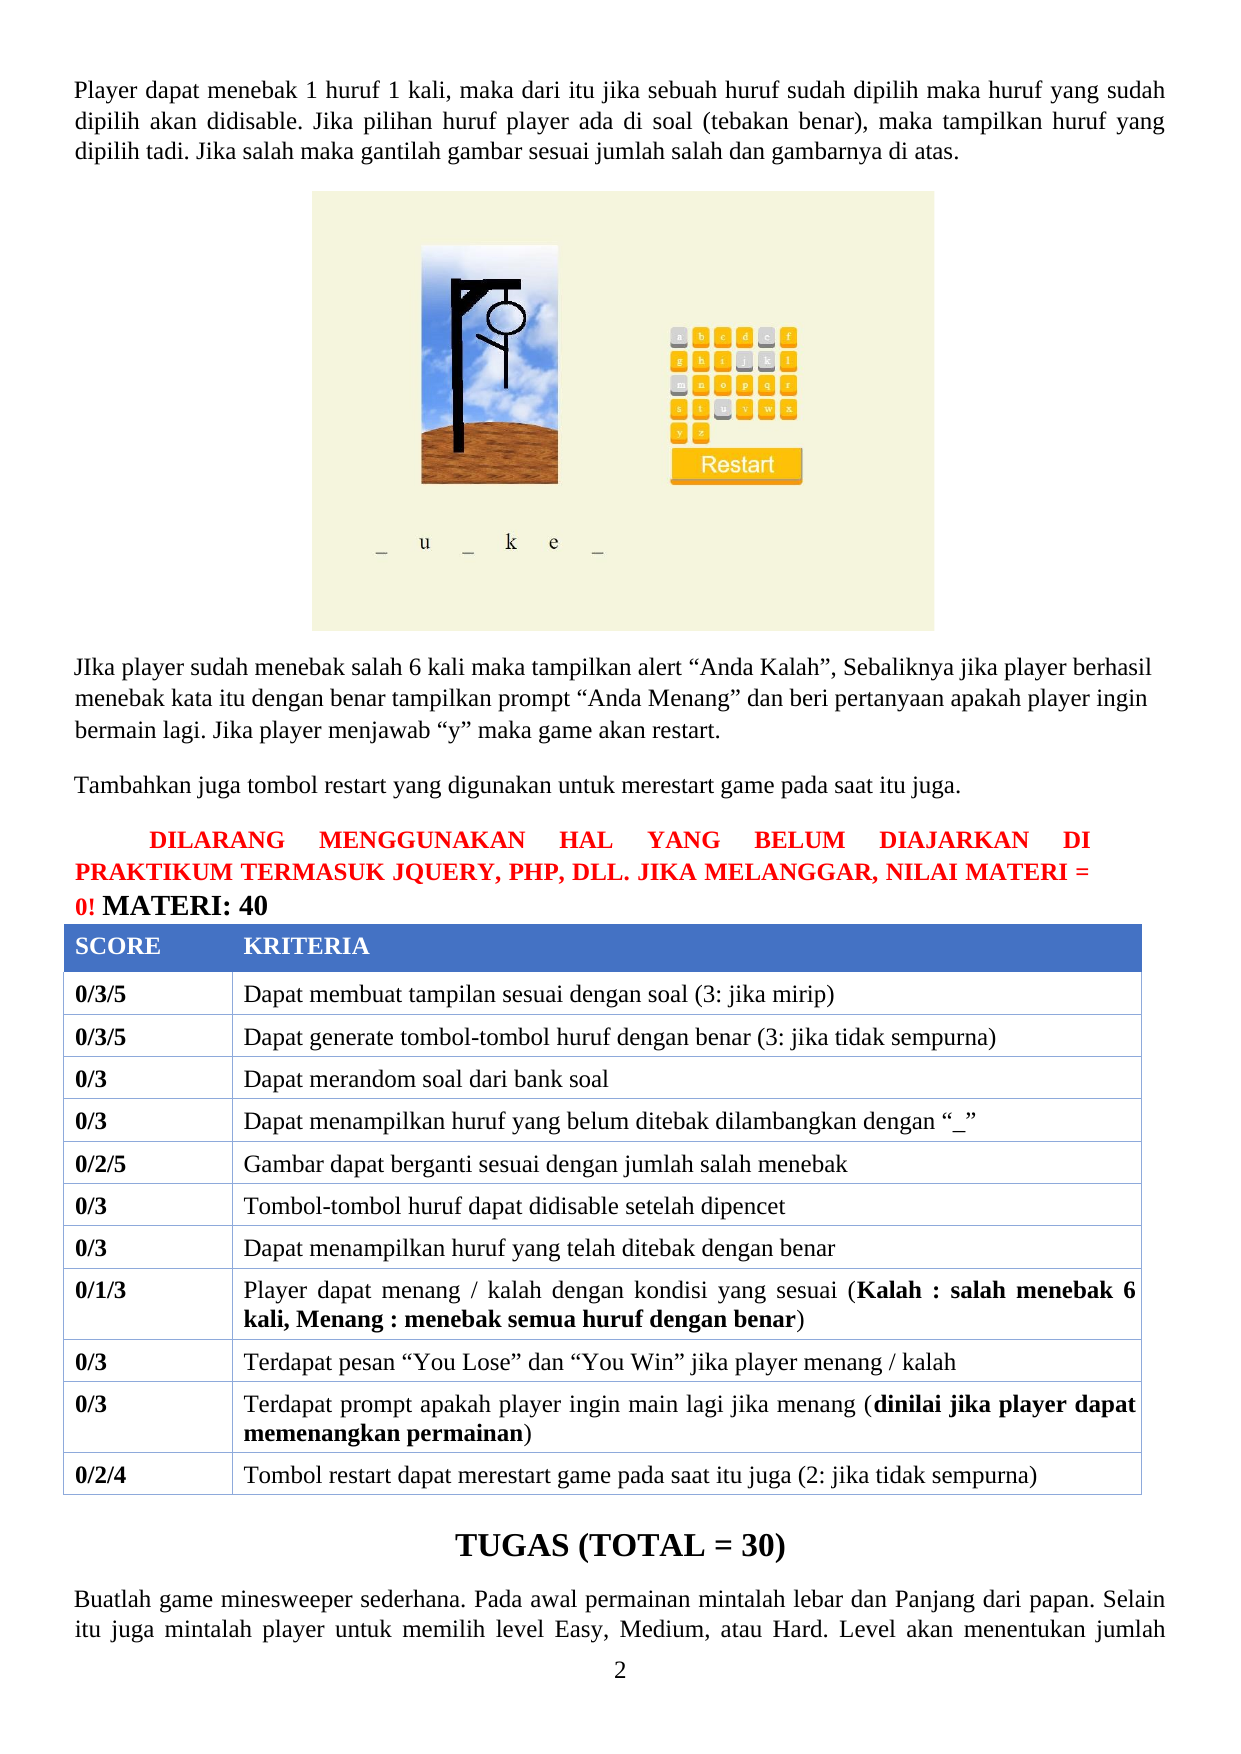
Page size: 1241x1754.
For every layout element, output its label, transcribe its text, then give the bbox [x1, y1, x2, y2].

table_cell Terdapat prompt apakah player ingin main lagi jika menang (dinilai jika player dapat memenangkan permainan) [233, 1382, 1141, 1452]
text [73, 1584, 1167, 1643]
table_cell 0/2/4 [64, 1453, 232, 1494]
text Player dapat menebak 1 huruf 1 kali, maka dari itu jika sebuah huruf sudah dipilih maka huruf yang sudah dipilih akan didisable. Jika pilihan huruf player ada di soal (tebakan benar), maka tampilkan huruf yang dipilih tadi. Jika salah maka gantilah gambar sesuai jumlah salah dan gambarnya di atas. [73, 75, 1167, 165]
table_cell Dapat merandom soal dari bank soal [233, 1057, 1141, 1098]
table_cell Dapat generate tombol-tombol huruf dengan benar (3: jika tidak sempurna) [233, 1015, 1141, 1056]
table_cell 0/3 [64, 1340, 232, 1381]
table_cell Dapat membuat tampilan sesuai dengan soal (3: jika mirip) [233, 972, 1141, 1013]
text Tambahkan juga tombol restart yang digunakan untuk merestart game pada saat itu juga. [73, 770, 1166, 799]
table_cell 0/3 [64, 1382, 232, 1452]
table_cell 0/1/3 [64, 1269, 232, 1338]
table_cell Player dapat menang / kalah dengan kondisi yang sesuai (Kalah : salah menebak 6 kali, Menang : menebak semua huruf dengan benar) [233, 1269, 1141, 1338]
table_cell Tombol-tombol huruf dapat didisable setelah dipencet [233, 1184, 1141, 1225]
table_cell Dapat menampilkan huruf yang telah ditebak dengan benar [233, 1226, 1141, 1267]
picture [312, 191, 935, 631]
table_cell Terdapat pesan “You Lose” dan “You Win” jika player menang / kalah [233, 1340, 1141, 1381]
table_header KRITERIA [232, 924, 1142, 972]
table_cell 0/3 [64, 1226, 232, 1267]
table_cell Tombol restart dapat merestart game pada saat itu juga (2: jika tidak sempurna) [233, 1453, 1141, 1494]
table_cell 0/3/5 [64, 1015, 232, 1056]
table_header SCORE [64, 924, 232, 972]
table_cell Dapat menampilkan huruf yang belum ditebak dilambangkan dengan “_” [233, 1099, 1141, 1141]
subtitle TUGAS (TOTAL = 30) [75, 1526, 1165, 1564]
table_cell Gambar dapat berganti sesuai dengan jumlah salah menebak [233, 1142, 1141, 1183]
table_cell 0/3 [64, 1184, 232, 1225]
text DILARANG MENGGUNAKAN HAL YANG BELUM DIAJARKAN DI PRAKTIKUM TERMASUK JQUERY, PHP, DLL. JIKA MELANGGAR, NILAI MATERI = 0! MATERI: 40 [75, 826, 1091, 922]
text JIka player sudah menebak salah 6 kali maka tampilkan alert “Anda Kalah”, Sebaliknya jika player berhasil menebak kata itu dengan benar tampilkan prompt “Anda Menang” dan beri pertanyaan apakah player ingin bermain lagi. Jika player menjawab “y” maka game akan restart. [73, 652, 1166, 744]
table_cell 0/3/5 [64, 972, 232, 1013]
table_cell 0/3 [64, 1099, 232, 1141]
table_cell 0/2/5 [64, 1142, 232, 1183]
table_cell 0/3 [64, 1057, 232, 1098]
